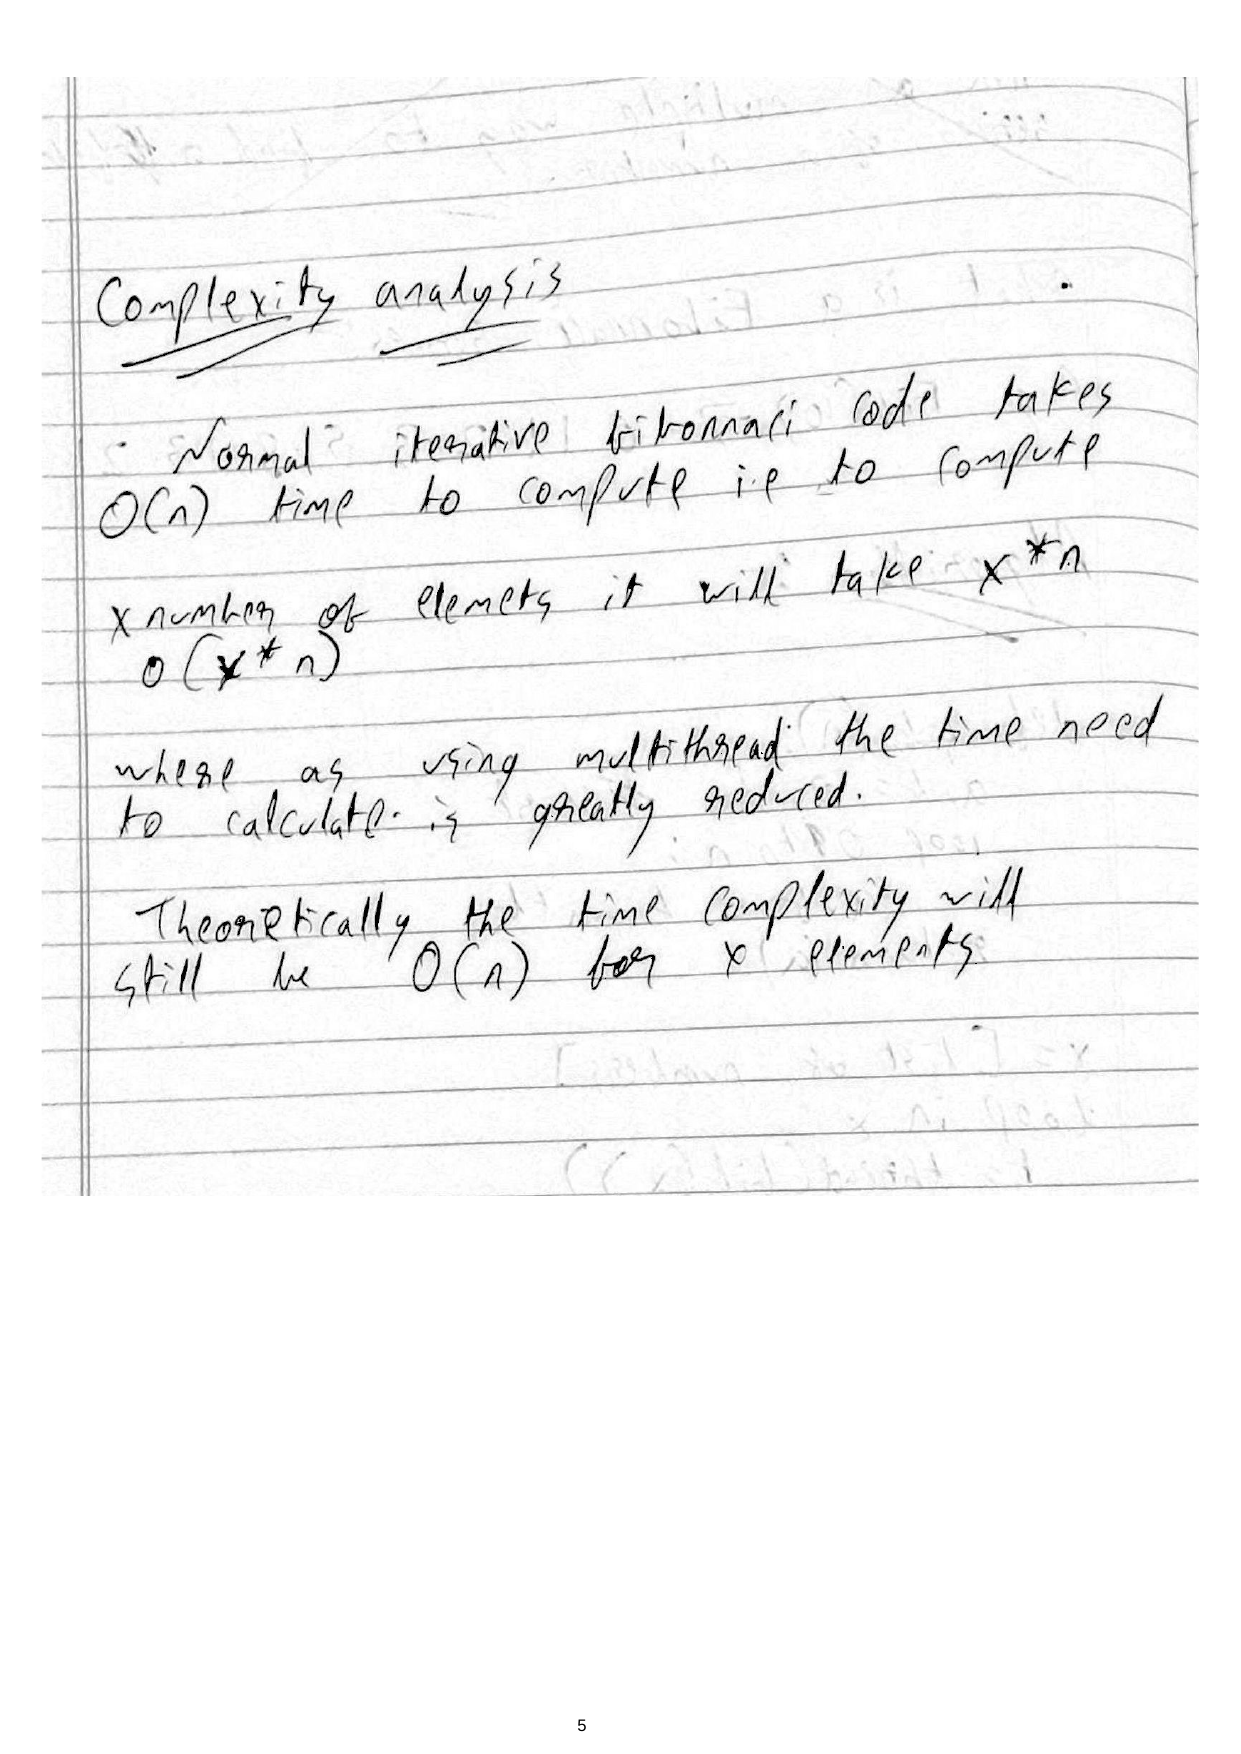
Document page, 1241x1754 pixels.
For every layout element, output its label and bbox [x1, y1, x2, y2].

picture [41, 77, 1199, 1196]
